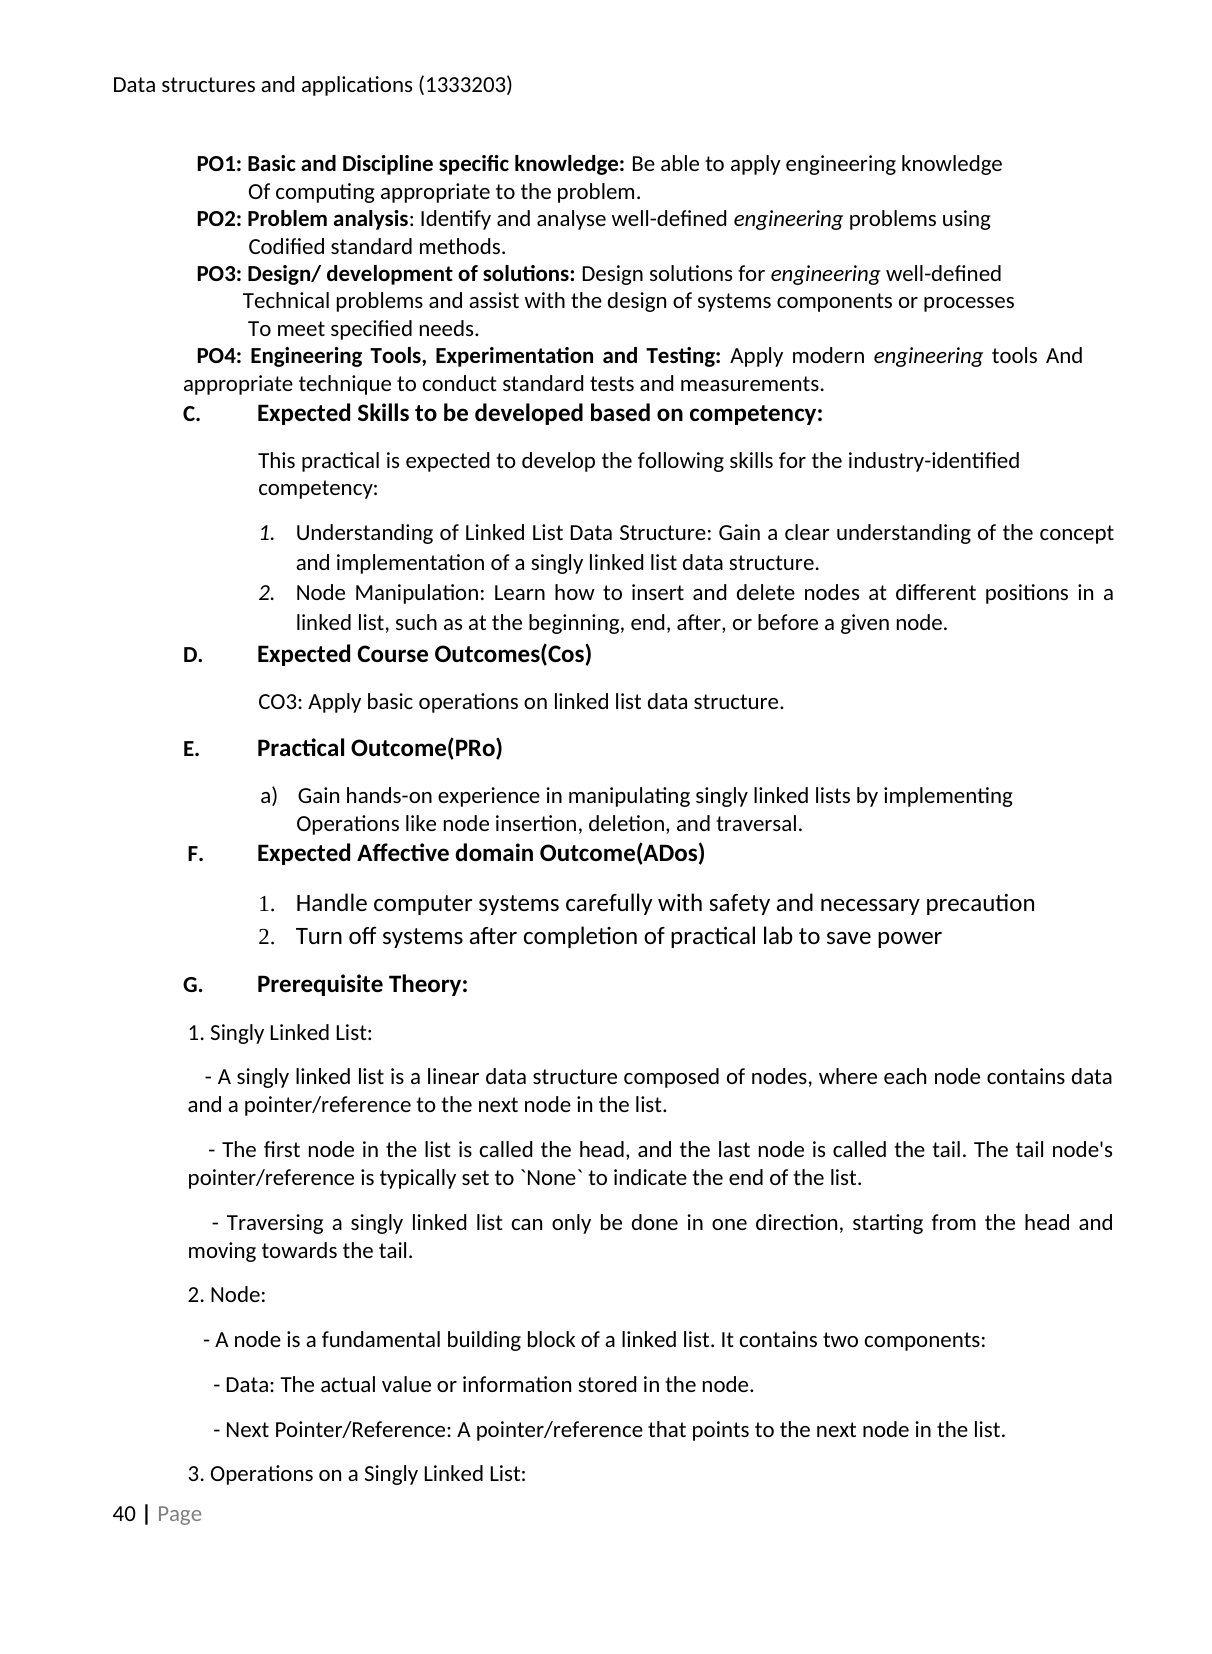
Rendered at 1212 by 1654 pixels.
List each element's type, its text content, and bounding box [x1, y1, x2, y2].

list Node Manipulation: Learn how to insert and delete nodes at different positions in a linked list, such as at the beginning, end, after, or before a given node. [258, 578, 1116, 636]
text 2. Node: [187, 1281, 1116, 1309]
list Understanding of Linked List Data Structure: Gain a clear understanding of the concept and implementation of a singly linked list data structure. [258, 518, 1116, 576]
list Turn off systems after completion of practical lab to save power [258, 920, 1112, 950]
text PO3: Design/ development of solutions: Design solutions for engineering well-defined [183, 259, 1083, 287]
text 3. Operations on a Singly Linked List: [187, 1459, 1116, 1487]
list Expected Skills to be developed based on competency: [183, 397, 1116, 427]
text This practical is expected to develop the following skills for the industry-identified competency: [258, 446, 1022, 501]
text - Data: The actual value or information stored in the node. [187, 1370, 1116, 1398]
text To meet specified needs. [183, 314, 1083, 342]
list Gain hands-on experience in manipulating singly linked lists by implementing [260, 782, 1116, 809]
text Operations like node insertion, deletion, and traversal. [260, 809, 1116, 838]
text - Next Pointer/Reference: A pointer/reference that points to the next node in the list. [187, 1415, 1116, 1443]
text Codified standard methods. [183, 232, 1083, 259]
text PO4: Engineering Tools, Experimentation and Testing: Apply modern engineering tools And appropriate technique to conduct standard tests and measurements. [183, 342, 1083, 397]
text - The first node in the list is called the head, and the last node is called the tail. The tail node's pointer/reference is typically set to `None` to indicate the end of the list. [187, 1135, 1116, 1191]
text CO3: Apply basic operations on linked list data structure. [258, 687, 1116, 715]
text 1. Singly Linked List: [187, 1018, 1116, 1046]
text - Traversing a singly linked list can only be done in one direction, starting from the head and moving towards the tail. [187, 1208, 1116, 1264]
list Expected Affective domain Outcome(ADos) [187, 838, 782, 868]
text PO1: Basic and Discipline specific knowledge: Be able to apply engineering knowledge [183, 150, 1083, 177]
text Of computing appropriate to the problem. [183, 177, 1083, 205]
list Practical Outcome(PRo) [183, 732, 1116, 762]
list Handle computer systems carefully with safety and necessary precaution [258, 887, 1112, 918]
list Prerequisite Theory: [183, 968, 1116, 999]
text Technical problems and assist with the design of systems components or processes [183, 287, 1083, 314]
text PO2: Problem analysis: Identify and analyse well-defined engineering problems using [183, 205, 1083, 232]
list Expected Course Outcomes(Cos) [183, 639, 1116, 669]
text - A singly linked list is a linear data structure composed of nodes, where each node contains data and a pointer/reference to the next node in the list. [187, 1062, 1116, 1118]
text - A node is a fundamental building block of a linked list. It contains two components: [187, 1325, 1116, 1353]
